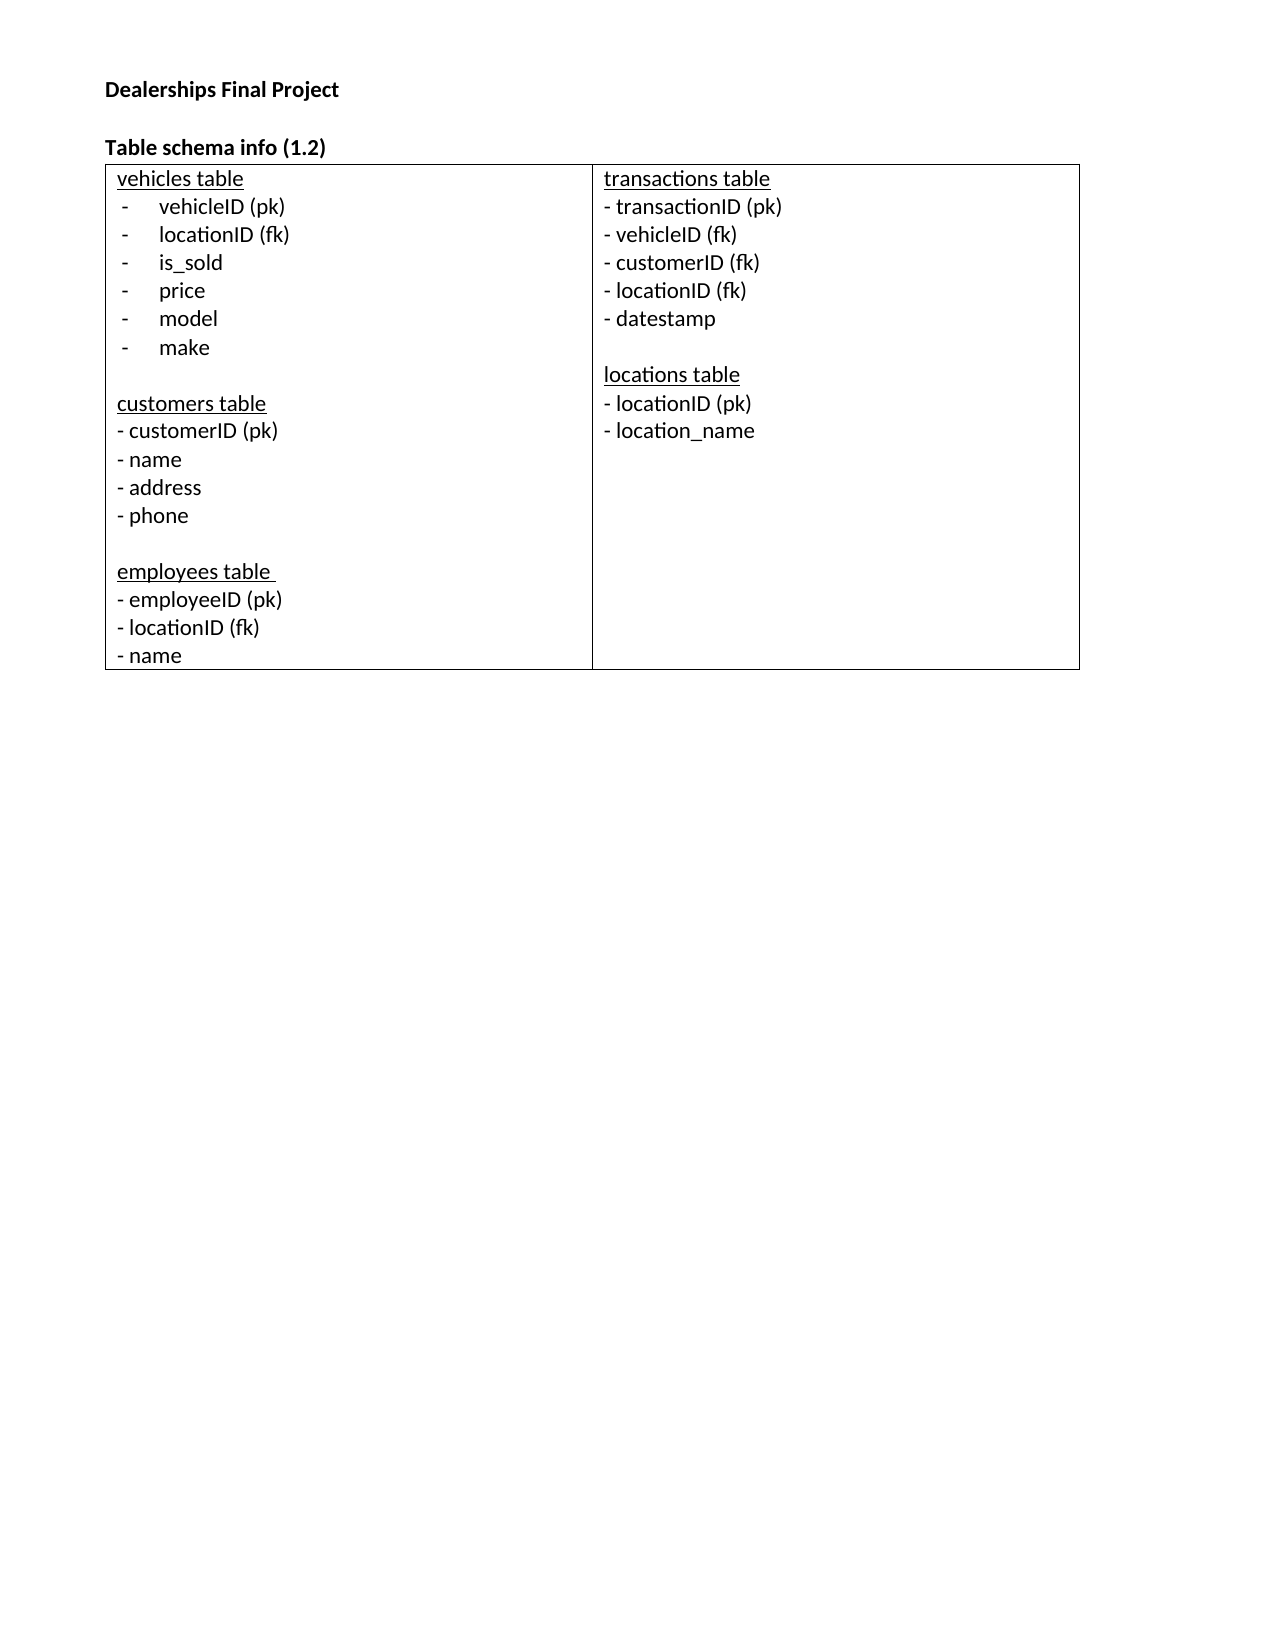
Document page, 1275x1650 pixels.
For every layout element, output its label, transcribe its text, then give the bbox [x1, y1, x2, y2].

table_header vehicles table vehicleID (pk) locationID (fk) is_sold price model make customers table - customerID (pk) - name - address - phone employees table - employeeID (pk) - locationID (fk) - name [106, 165, 592, 669]
table_header transactions table - transactionID (pk) - vehicleID (fk) - customerID (fk) - locationID (fk) - datestamp locations table - locationID (pk) - location_name [593, 165, 1079, 669]
text Table schema info (1.2) [105, 133, 1170, 161]
